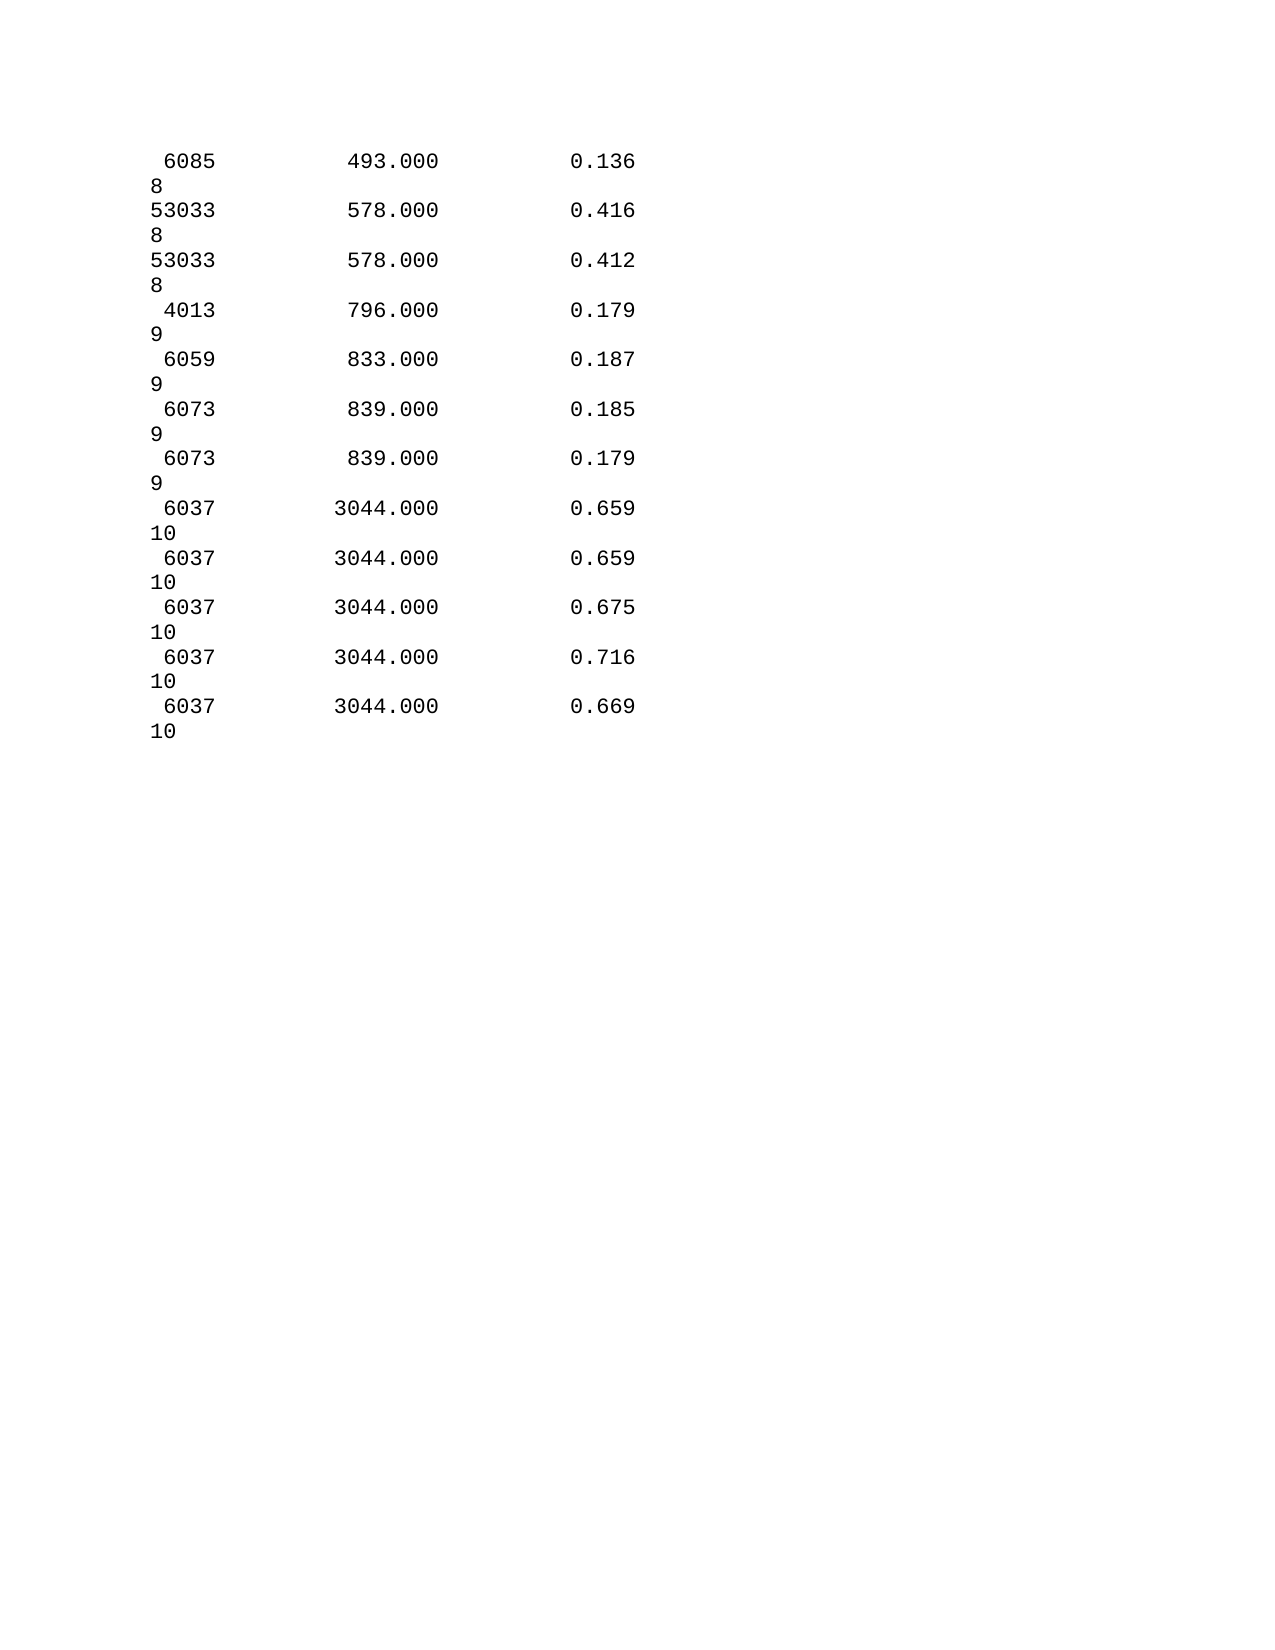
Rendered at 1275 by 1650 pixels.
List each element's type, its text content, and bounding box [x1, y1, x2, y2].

text 6037 3044.000 0.669 10 [150, 695, 1125, 745]
text 6073 839.000 0.185 9 [150, 398, 1125, 447]
text 6059 833.000 0.187 9 [150, 348, 1125, 398]
text 6037 3044.000 0.659 10 [150, 547, 1125, 596]
text 6073 839.000 0.179 9 [150, 447, 1125, 497]
text 53033 578.000 0.416 8 [150, 199, 1125, 249]
text 53033 578.000 0.412 8 [150, 249, 1125, 299]
text 6037 3044.000 0.659 10 [150, 497, 1125, 547]
text 6085 493.000 0.136 8 [150, 150, 1125, 199]
text 6037 3044.000 0.716 10 [150, 646, 1125, 695]
text 4013 796.000 0.179 9 [150, 299, 1125, 348]
text 6037 3044.000 0.675 10 [150, 596, 1125, 646]
